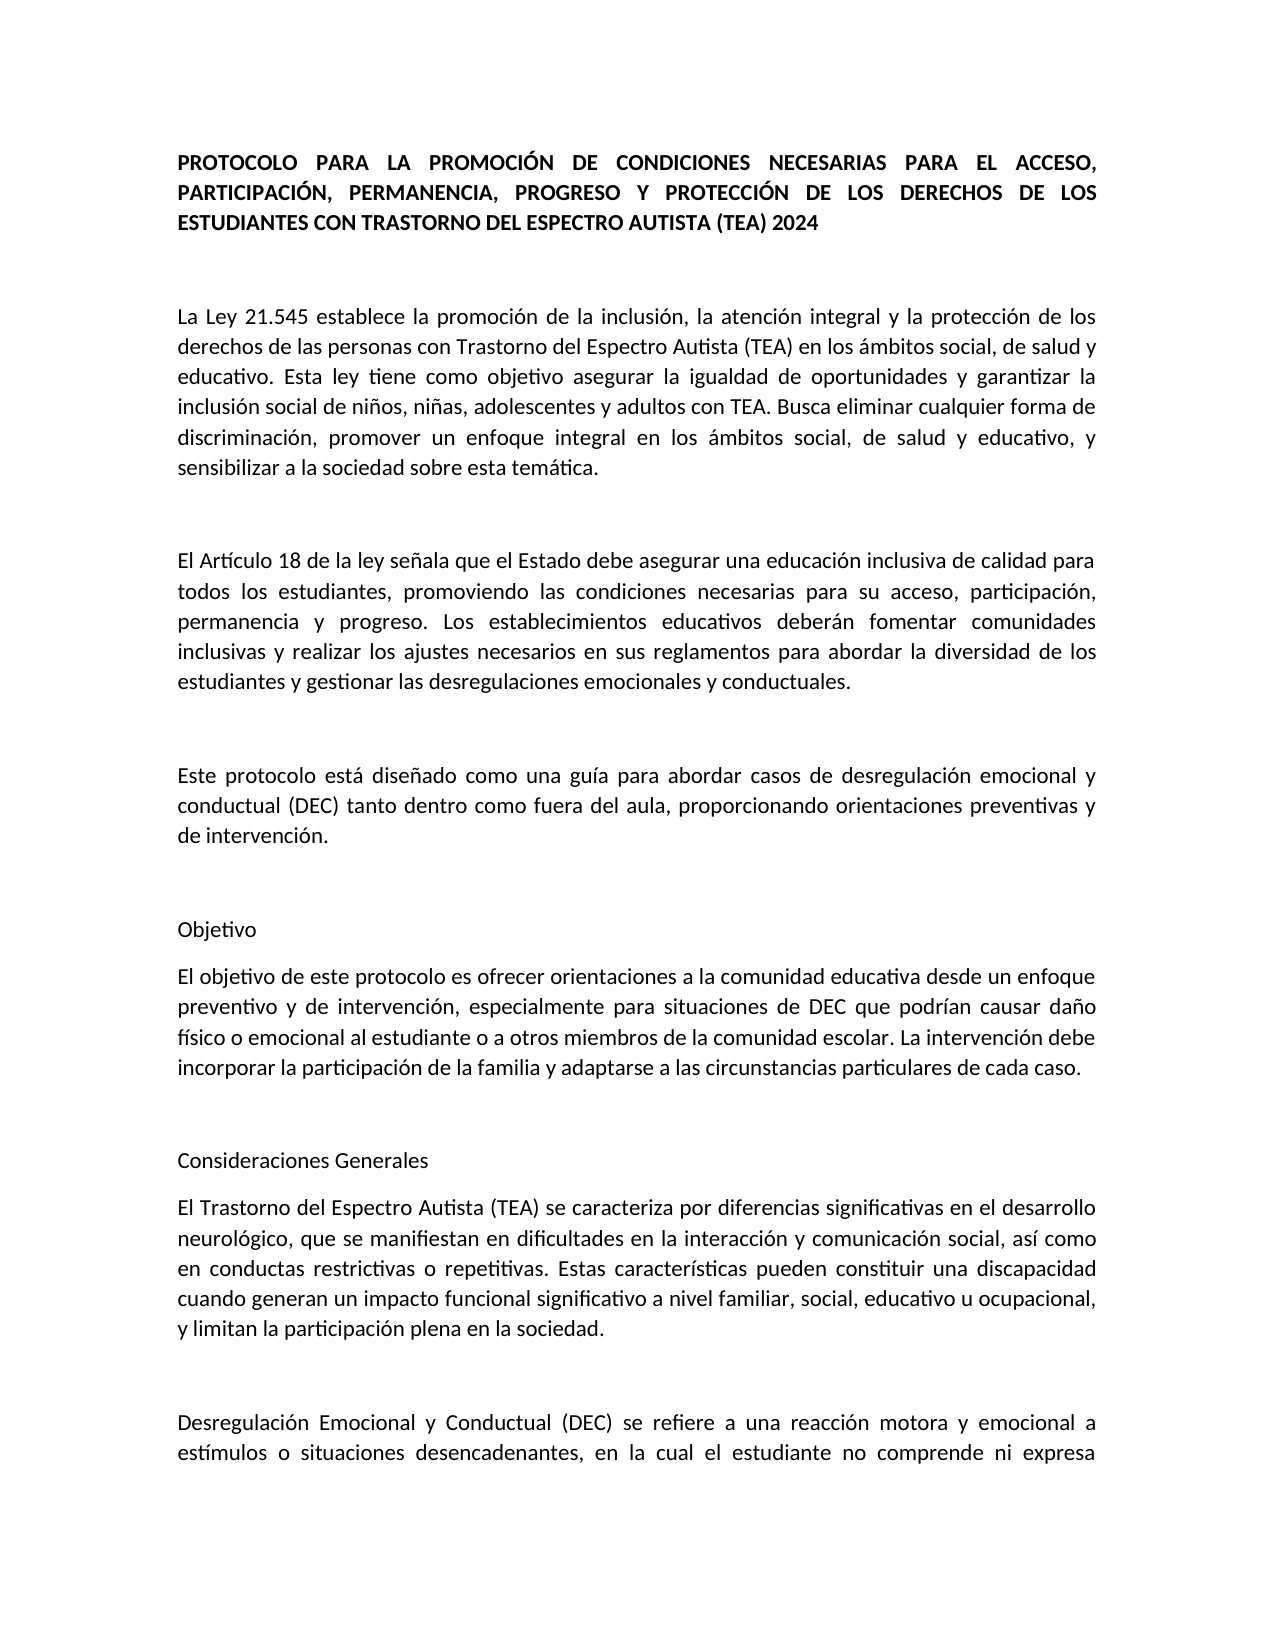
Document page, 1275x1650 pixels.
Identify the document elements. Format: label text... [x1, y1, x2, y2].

text El Artículo 18 de la ley señala que el Estado debe asegurar una educación inclusiva de calidad para todos los estudiantes, promoviendo las condiciones necesarias para su acceso, participación, permanencia y progreso. Los establecimientos educativos deberán fomentar comunidades inclusivas y realizar los ajustes necesarios en sus reglamentos para abordar la diversidad de los estudiantes y gestionar las desregulaciones emocionales y conductuales. [177, 547, 1098, 695]
text El Trastorno del Espectro Autista (TEA) se caracteriza por diferencias significativas en el desarrollo neurológico, que se manifiestan en dificultades en la interacción y comunicación social, así como en conductas restrictivas o repetitivas. Estas características pueden constituir una discapacidad cuando generan un impacto funcional significativo a nivel familiar, social, educativo u ocupacional, y limitan la participación plena en la sociedad. [177, 1193, 1098, 1342]
text Este protocolo está diseñado como una guía para abordar casos de desregulación emocional y conductual (DEC) tanto dentro como fuera del aula, proporcionando orientaciones preventivas y de intervención. [177, 761, 1098, 849]
text Consideraciones Generales [177, 1147, 1098, 1174]
text PROTOCOLO PARA LA PROMOCIÓN DE CONDICIONES NECESARIAS PARA EL ACCESO, PARTICIPACIÓN, PERMANENCIA, PROGRESO Y PROTECCIÓN DE LOS DERECHOS DE LOS ESTUDIANTES CON TRASTORNO DEL ESPECTRO AUTISTA (TEA) 2024 [177, 148, 1098, 236]
text Objetivo [177, 915, 1098, 943]
text La Ley 21.545 establece la promoción de la inclusión, la atención integral y la protección de los derechos de las personas con Trastorno del Espectro Autista (TEA) en los ámbitos social, de salud y educativo. Esta ley tiene como objetivo asegurar la igualdad de oportunidades y garantizar la inclusión social de niños, niñas, adolescentes y adultos con TEA. Busca eliminar cualquier forma de discriminación, promover un enfoque integral en los ámbitos social, de salud y educativo, y sensibilizar a la sociedad sobre esta temática. [177, 302, 1098, 481]
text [177, 1408, 1098, 1466]
text El objetivo de este protocolo es ofrecer orientaciones a la comunidad educativa desde un enfoque preventivo y de intervención, especialmente para situaciones de DEC que podrían causar daño físico o emocional al estudiante o a otros miembros de la comunidad escolar. La intervención debe incorporar la participación de la familia y adaptarse a las circunstancias particulares de cada caso. [177, 962, 1098, 1081]
